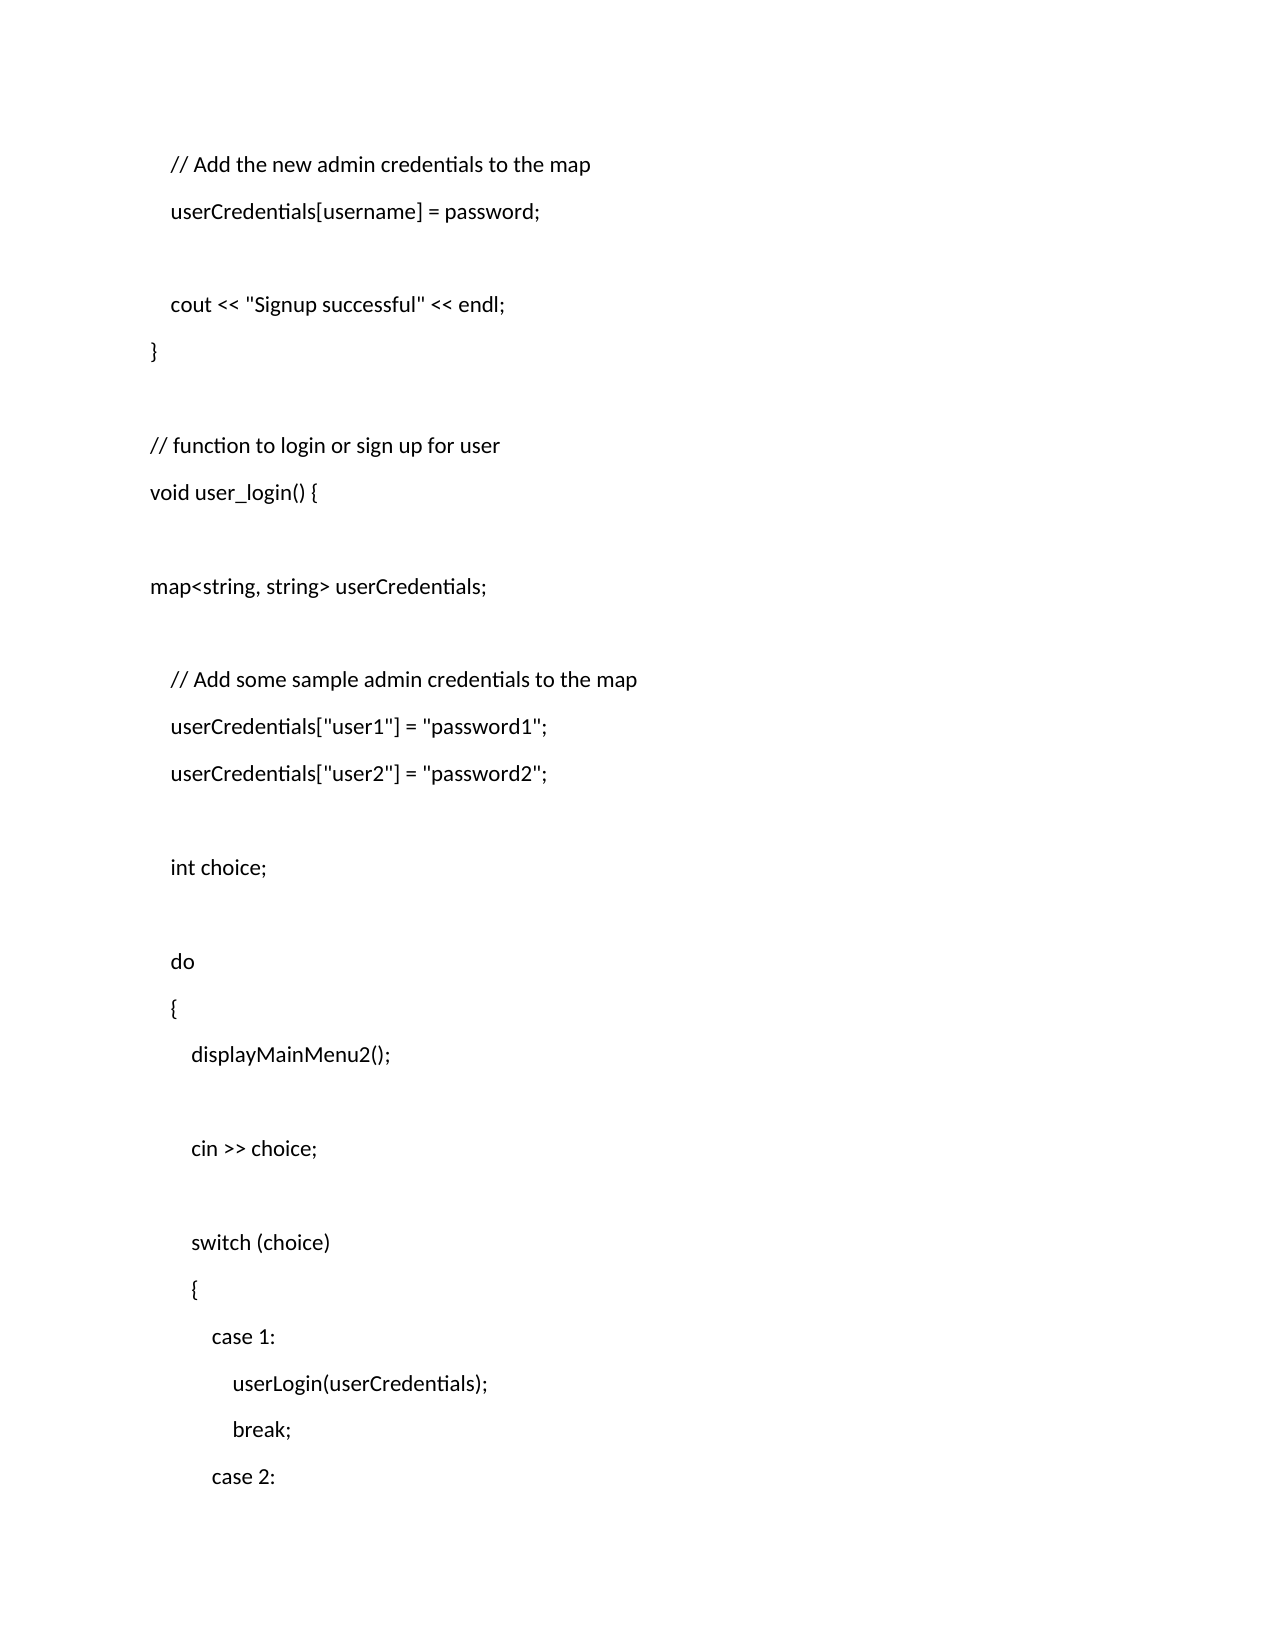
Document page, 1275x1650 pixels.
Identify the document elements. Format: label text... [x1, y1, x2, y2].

text cout << "Signup successful" << endl; [150, 291, 1125, 319]
text { [150, 1275, 1125, 1303]
text userCredentials["user2"] = "password2"; [150, 759, 1125, 787]
text userLogin(userCredentials); [150, 1369, 1125, 1397]
text } [150, 337, 1125, 366]
text // Add some sample admin credentials to the map [150, 666, 1125, 694]
text { [150, 994, 1125, 1022]
text displayMainMenu2(); [150, 1041, 1125, 1069]
text do [150, 947, 1125, 975]
text break; [150, 1416, 1125, 1444]
text switch (choice) [150, 1228, 1125, 1256]
text map<string, string> userCredentials; [150, 572, 1125, 600]
text int choice; [150, 853, 1125, 881]
text void user_login() { [150, 478, 1125, 506]
text // function to login or sign up for user [150, 431, 1125, 459]
text cin >> choice; [150, 1134, 1125, 1162]
text userCredentials[username] = password; [150, 197, 1125, 225]
text case 1: [150, 1322, 1125, 1350]
text // Add the new admin credentials to the map [150, 150, 1125, 178]
text userCredentials["user1"] = "password1"; [150, 712, 1125, 741]
text case 2: [150, 1462, 1125, 1491]
